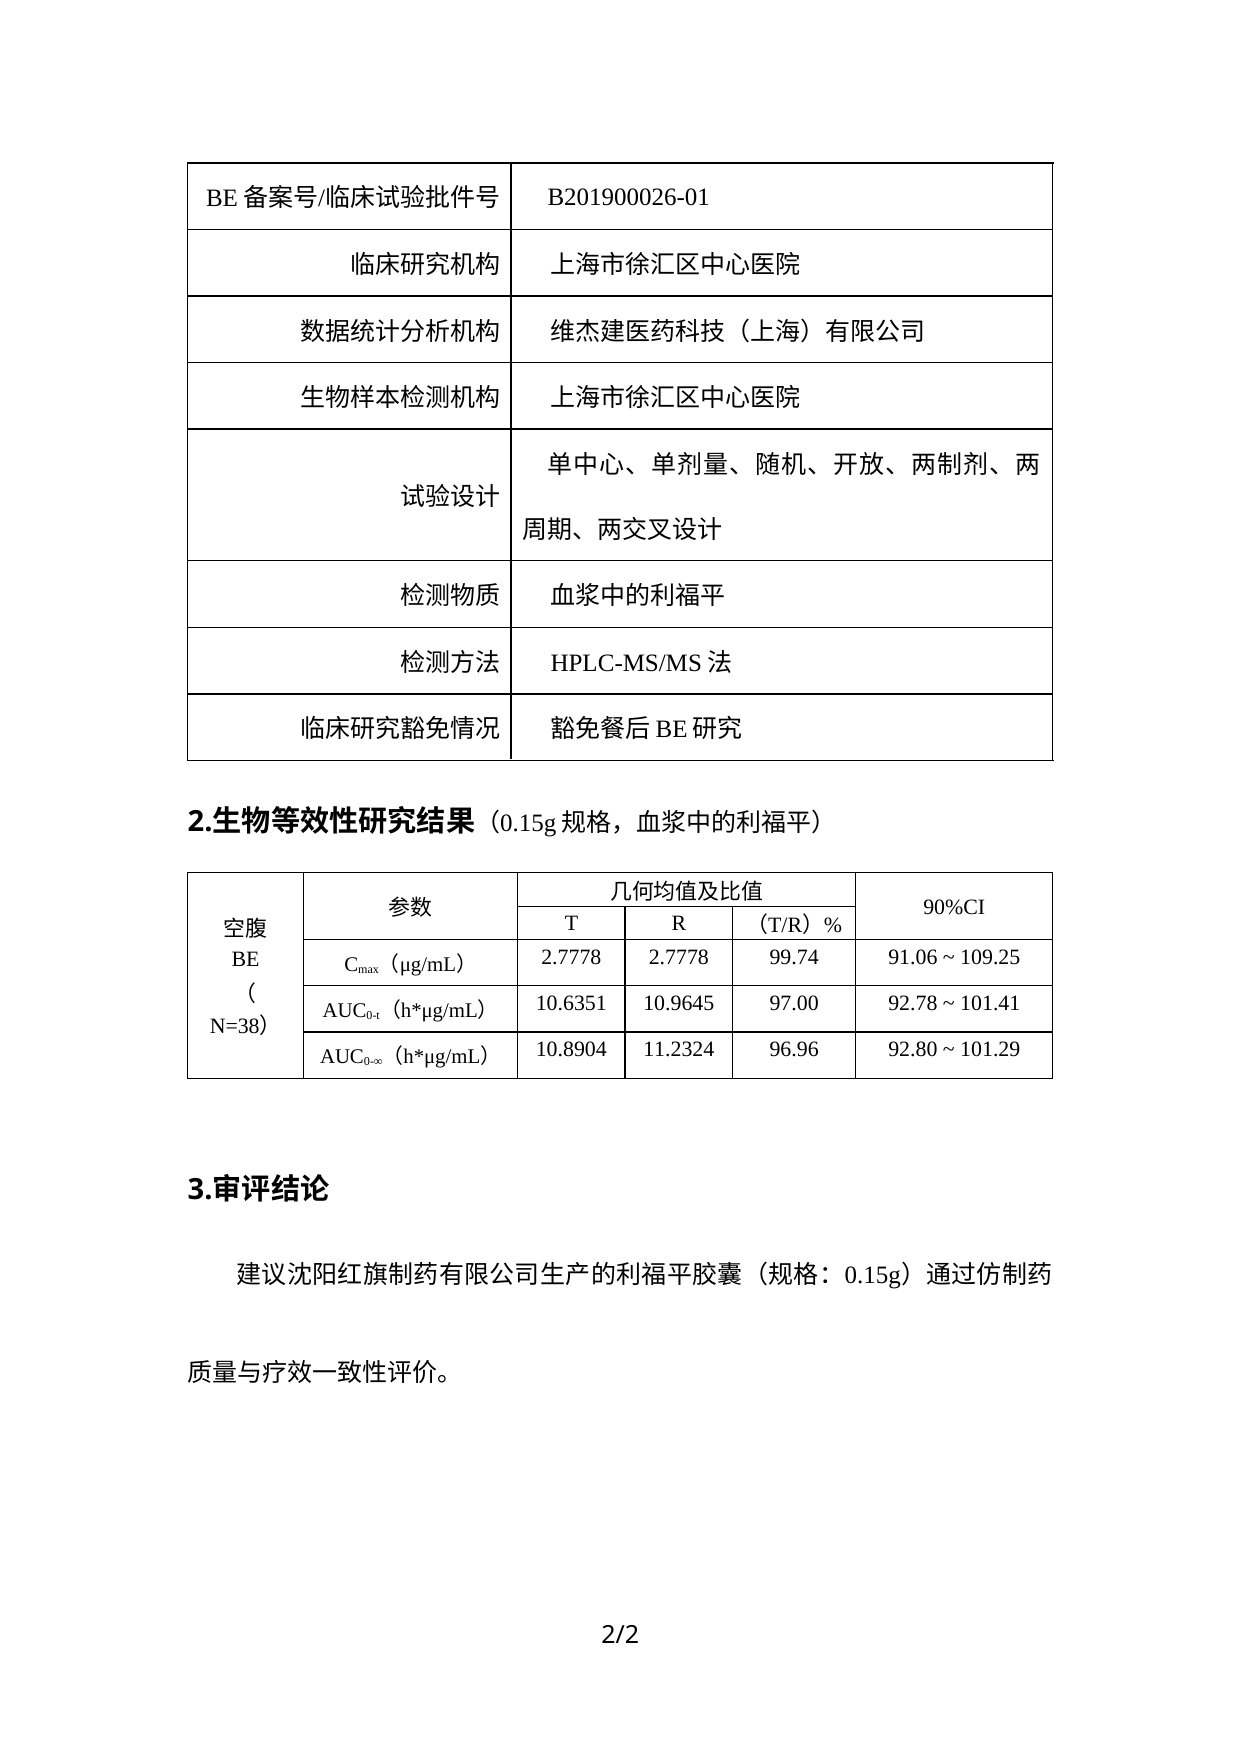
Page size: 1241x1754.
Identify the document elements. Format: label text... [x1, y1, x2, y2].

table_cell 检测物质 [188, 561, 510, 626]
text 2.生物等效性研究结果（0.15g规格，血浆中的利福平） [187, 786, 1053, 851]
table_cell BE备案号/临床试验批件号 [188, 164, 510, 228]
table_cell 10.9645 [626, 986, 732, 1031]
table_cell 临床研究机构 [188, 230, 510, 295]
table_header 几何均值及比值 [518, 873, 855, 906]
table_cell T [518, 907, 624, 939]
table_cell 数据统计分析机构 [188, 297, 510, 362]
table_cell 临床研究豁免情况 [188, 695, 510, 759]
table_cell 试验设计 [188, 430, 510, 560]
table_cell B201900026-01 [512, 164, 1052, 228]
table_cell 96.96 [733, 1033, 855, 1077]
table_cell R [626, 907, 732, 939]
table_cell （T/R）% [733, 907, 855, 939]
table_cell 2.7778 [626, 940, 732, 985]
text 建议沈阳红旗制药有限公司生产的利福平胶囊（规格：0.15g）通过仿制药质量与疗效一致性评价。 [187, 1241, 1053, 1403]
table_cell 97.00 [733, 986, 855, 1031]
text 3.审评结论 [187, 1154, 1053, 1219]
table_cell 92.78 ~ 101.41 [856, 986, 1052, 1031]
table_cell AUC0-∞（h*μg/mL） [304, 1033, 517, 1077]
table_header 参数 [304, 873, 517, 939]
table_cell 10.6351 [518, 986, 624, 1031]
table_cell 单中心、单剂量、随机、开放、两制剂、两周期、两交叉设计 [512, 430, 1052, 560]
table_cell 99.74 [733, 940, 855, 985]
table_cell Cmax（μg/mL） [304, 940, 517, 985]
table_cell 上海市徐汇区中心医院 [512, 230, 1052, 295]
table_cell 2.7778 [518, 940, 624, 985]
table_cell 91.06 ~ 109.25 [856, 940, 1052, 985]
table_cell 92.80 ~ 101.29 [856, 1033, 1052, 1077]
table_cell 10.8904 [518, 1033, 624, 1077]
table_header 空腹 BE （N=38） [188, 873, 303, 1077]
table_cell AUC0-t（h*μg/mL） [304, 986, 517, 1031]
table_cell 11.2324 [626, 1033, 732, 1077]
table_cell HPLC-MS/MS法 [512, 628, 1052, 693]
table_cell 豁免餐后BE研究 [512, 695, 1052, 759]
table_header 90%CI [856, 873, 1052, 939]
table_cell 血浆中的利福平 [512, 561, 1052, 626]
table_cell 检测方法 [188, 628, 510, 693]
table_cell 维杰建医药科技（上海）有限公司 [512, 297, 1052, 362]
table_cell 生物样本检测机构 [188, 363, 510, 428]
table_cell 上海市徐汇区中心医院 [512, 363, 1052, 428]
